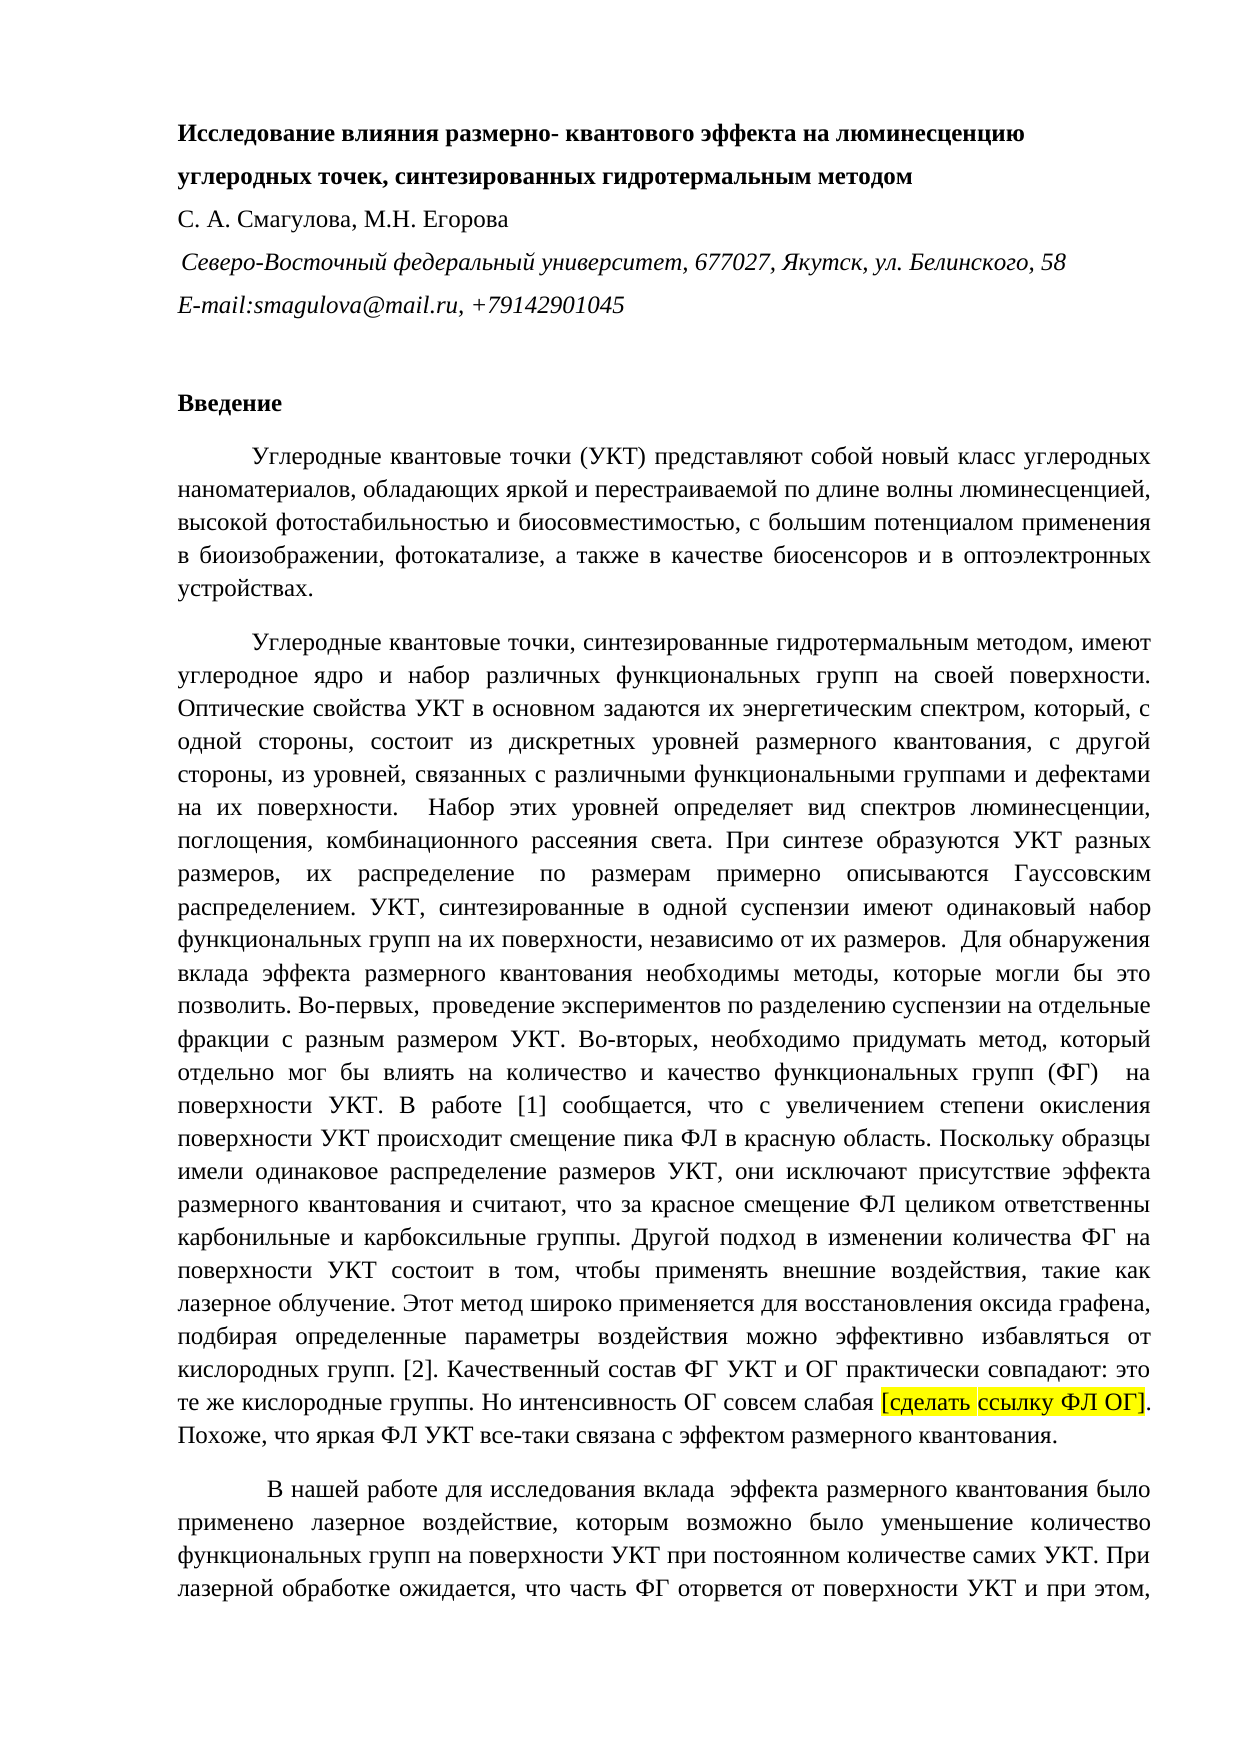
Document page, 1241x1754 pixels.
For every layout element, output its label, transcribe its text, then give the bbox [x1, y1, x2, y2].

text С. А. Смагулова, М.Н. Егорова [177, 204, 1152, 233]
text Углеродные квантовые точки, синтезированные гидротермальным методом, имеют углеродное ядро и набор различных функциональных групп на своей поверхности. Оптические свойства УКТ в основном задаются их энергетическим спектром, который, с одной стороны, состоит из дискретных уровней размерного квантования, с другой стороны, из уровней, связанных с различными функциональными группами и дефектами на их поверхности. Набор этих уровней определяет вид спектров люминесценции, поглощения, комбинационного рассеяния света. При синтезе образуются УКТ разных размеров, их распределение по размерам примерно описываются Гауссовским распределением. УКТ, синтезированные в одной суспензии имеют одинаковый набор функциональных групп на их поверхности, независимо от их размеров. Для обнаружения вклада эффекта размерного квантования необходимы методы, которые могли бы это позволить. Во-первых, проведение экспериментов по разделению суспензии на отдельные фракции с разным размером УКТ. Во-вторых, необходимо придумать метод, который отдельно мог бы влиять на количество и качество функциональных групп (ФГ) на поверхности УКТ. В работе [1] сообщается, что с увеличением степени окисления поверхности УКТ происходит смещение пика ФЛ в красную область. Поскольку образцы имели одинаковое распределение размеров УКТ, они исключают присутствие эффекта размерного квантования и считают, что за красное смещение ФЛ целиком ответственны карбонильные и карбоксильные группы. Другой подход в изменении количества ФГ на поверхности УКТ состоит в том, чтобы применять внешние воздействия, такие как лазерное облучение. Этот метод широко применяется для восстановления оксида графена, подбирая определенные параметры воздействия можно эффективно избавляться от кислородных групп. [2]. Качественный состав ФГ УКТ и ОГ практически совпадают: это те же кислородные группы. Но интенсивность ОГ совсем слабая [сделать ccылку ФЛ ОГ]. Похоже, что яркая ФЛ УКТ все-таки связана с эффектом размерного квантования. [177, 627, 1152, 1449]
text Углеродные квантовые точки (УКТ) представляют собой новый класс углеродных наноматериалов, обладающих яркой и перестраиваемой по длине волны люминесценцией, высокой фотостабильностью и биосовместимостью, с большим потенциалом применения в биоизображении, фотокатализе, а также в качестве биосенсоров и в оптоэлектронных устройствах. [177, 441, 1152, 475]
text Северо-Восточный федеральный университет, 677027, Якутск, ул. Белинского, 58 [177, 247, 1152, 276]
text Введение [177, 388, 1152, 416]
text Углеродные квантовые точки (УКТ) представляют собой новый класс углеродных наноматериалов, обладающих яркой и перестраиваемой по длине волны люминесценцией, высокой фотостабильностью и биосовместимостью, с большим потенциалом применения в биоизображении, фотокатализе, а также в качестве биосенсоров и в оптоэлектронных устройствах. [177, 569, 1152, 602]
text Исследование влияния размерно- квантового эффекта на люминесценцию углеродных точек, синтезированных гидротермальным методом [177, 118, 1152, 190]
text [177, 1474, 1152, 1602]
text E-mail:smagulova@mail.ru, +79142901045 [177, 291, 1152, 319]
